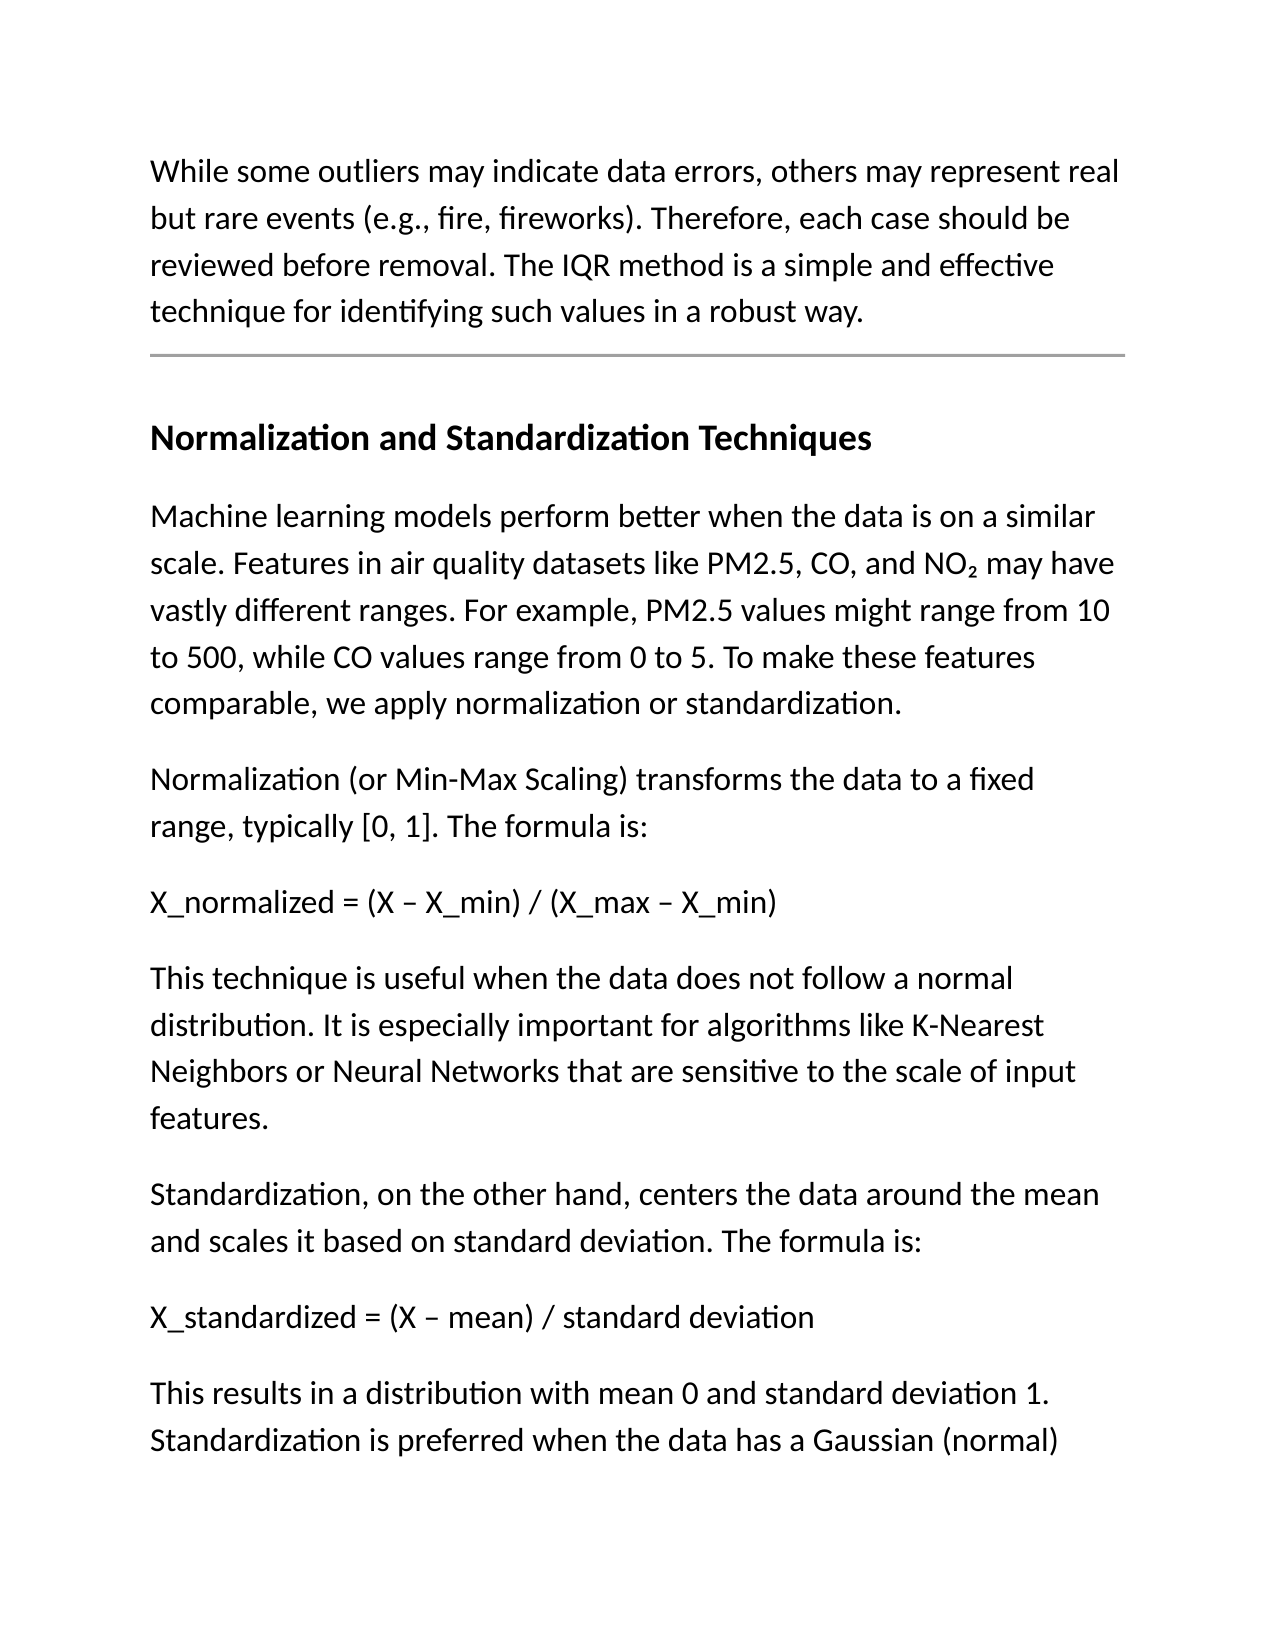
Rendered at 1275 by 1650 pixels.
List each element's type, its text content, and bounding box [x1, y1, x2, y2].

text Normalization (or Min-Max Scaling) transforms the data to a fixed range, typically [0, 1]. The formula is: [150, 758, 1125, 846]
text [150, 1372, 1125, 1459]
text Normalization and Standardization Techniques [150, 413, 1125, 459]
text X_standardized = (X – mean) / standard deviation [150, 1296, 1125, 1337]
text Machine learning models perform better when the data is on a similar scale. Features in air quality datasets like PM2.5, CO, and NO₂ may have vastly different ranges. For example, PM2.5 values might range from 10 to 500, while CO values range from 0 to 5. To make these features comparable, we apply normalization or standardization. [150, 495, 1125, 723]
text X_normalized = (X – X_min) / (X_max – X_min) [150, 881, 1125, 922]
text This technique is useful when the data does not follow a normal distribution. It is especially important for algorithms like K-Nearest Neighbors or Neural Networks that are sensitive to the scale of input features. [150, 957, 1125, 1138]
text Standardization, on the other hand, centers the data around the mean and scales it based on standard deviation. The formula is: [150, 1173, 1125, 1261]
text While some outliers may indicate data errors, others may represent real but rare events (e.g., fire, fireworks). Therefore, each case should be reviewed before removal. The IQR method is a simple and effective technique for identifying such values in a robust way. [150, 150, 1125, 331]
